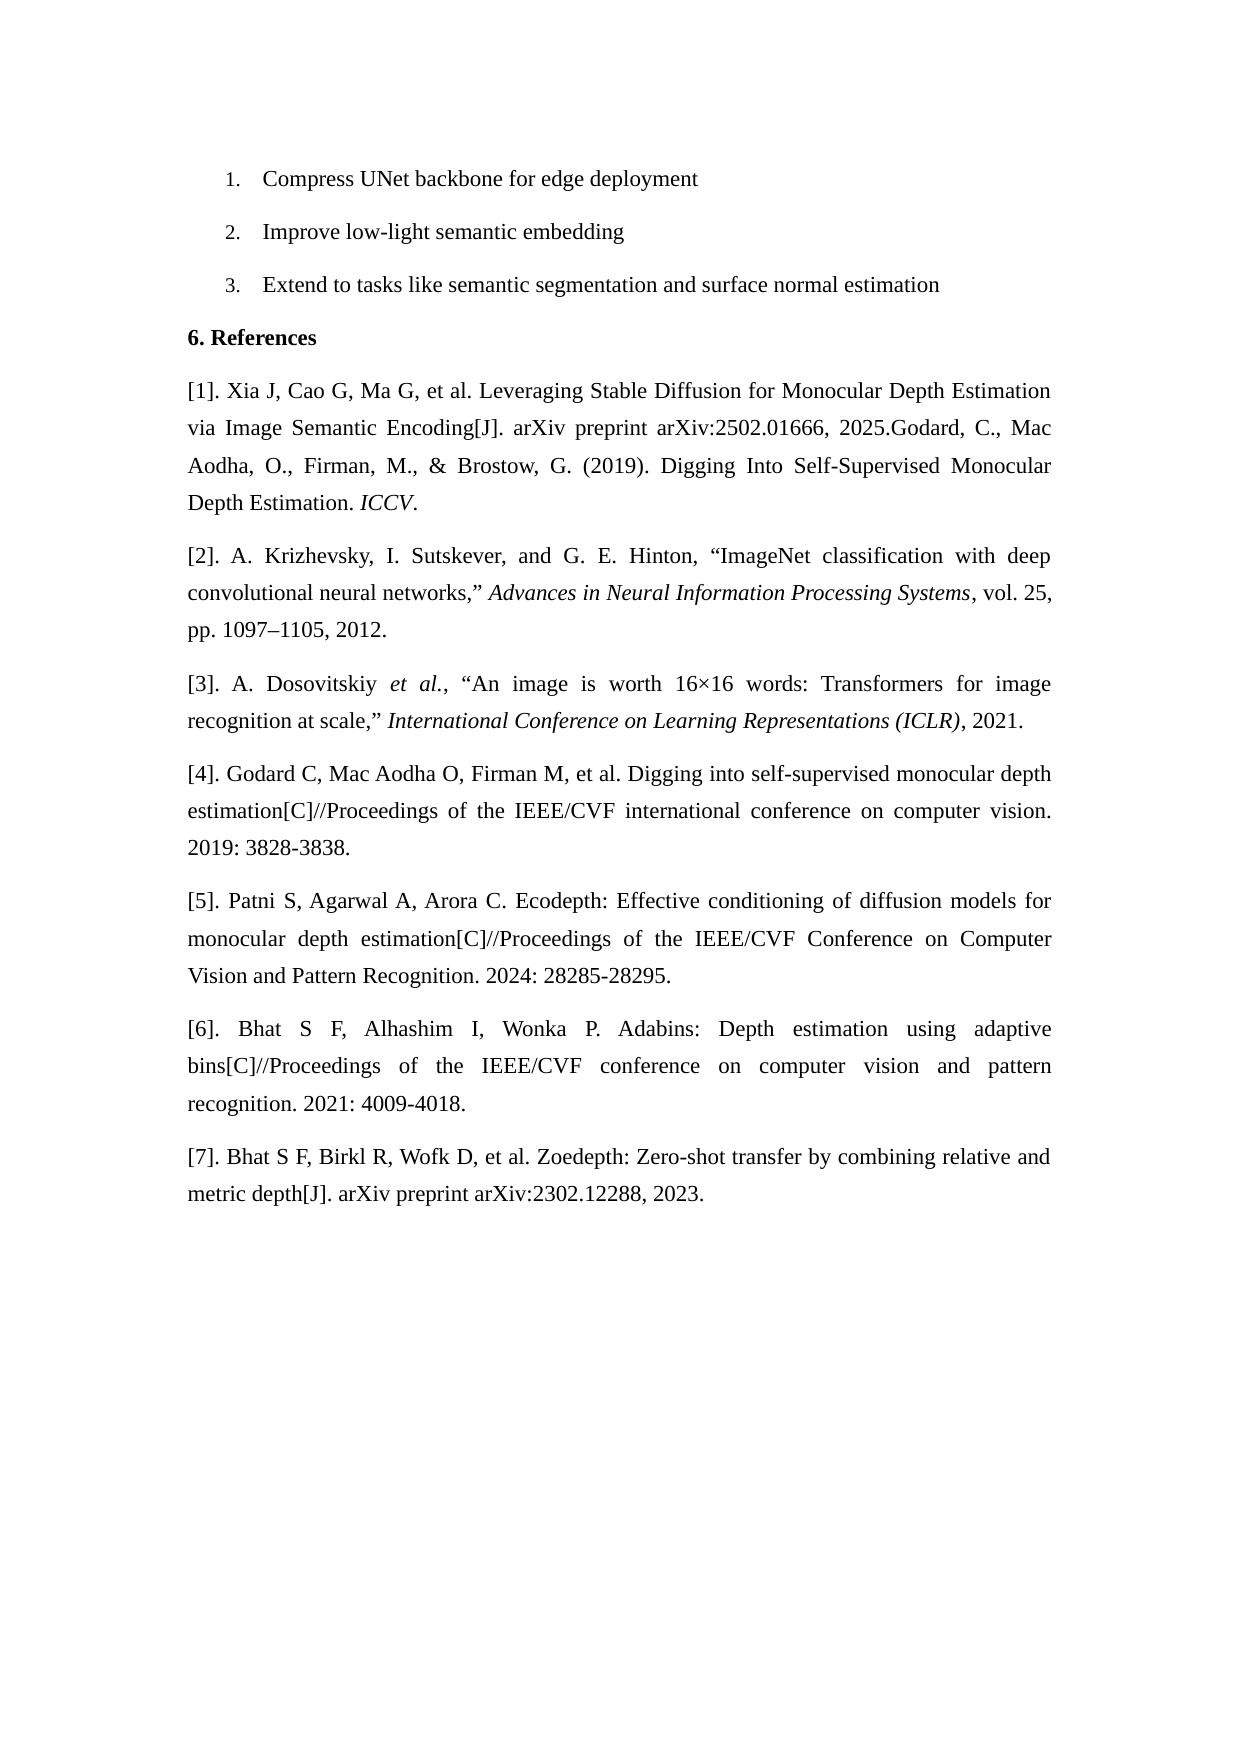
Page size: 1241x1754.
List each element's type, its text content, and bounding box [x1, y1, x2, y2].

text [2]. A. Krizhevsky, I. Sutskever, and G. E. Hinton, “ImageNet classification with deep convolutional neural networks,” Advances in Neural Information Processing Systems, vol. 25, pp. 1097–1105, 2012. [187, 539, 1053, 646]
list Extend to tasks like semantic segmentation and surface normal estimation [225, 268, 1053, 301]
list Compress UNet backbone for edge deployment [225, 162, 1053, 194]
list Improve low-light semantic embedding [225, 215, 1053, 247]
text [3]. A. Dosovitskiy et al., “An image is worth 16×16 words: Transformers for image recognition at scale,” International Conference on Learning Representations (ICLR), 2021. [187, 667, 1053, 736]
text [5]. Patni S, Agarwal A, Arora C. Ecodepth: Effective conditioning of diffusion models for monocular depth estimation[C]//Proceedings of the IEEE/CVF Conference on Computer Vision and Pattern Recognition. 2024: 28285-28295. [187, 884, 1053, 992]
text [7]. Bhat S F, Birkl R, Wofk D, et al. Zoedepth: Zero-shot transfer by combining relative and metric depth[J]. arXiv preprint arXiv:2302.12288, 2023. [187, 1140, 1053, 1209]
text [1]. Xia J, Cao G, Ma G, et al. Leveraging Stable Diffusion for Monocular Depth Estimation via Image Semantic Encoding[J]. arXiv preprint arXiv:2502.01666, 2025.Godard, C., Mac Aodha, O., Firman, M., & Brostow, G. (2019). Digging Into Self-Supervised Monocular Depth Estimation. ICCV. [187, 374, 1053, 518]
text 6. References [187, 321, 1053, 353]
text [4]. Godard C, Mac Aodha O, Firman M, et al. Digging into self-supervised monocular depth estimation[C]//Proceedings of the IEEE/CVF international conference on computer vision. 2019: 3828-3838. [187, 757, 1053, 864]
text [6]. Bhat S F, Alhashim I, Wonka P. Adabins: Depth estimation using adaptive bins[C]//Proceedings of the IEEE/CVF conference on computer vision and pattern recognition. 2021: 4009-4018. [187, 1012, 1053, 1119]
